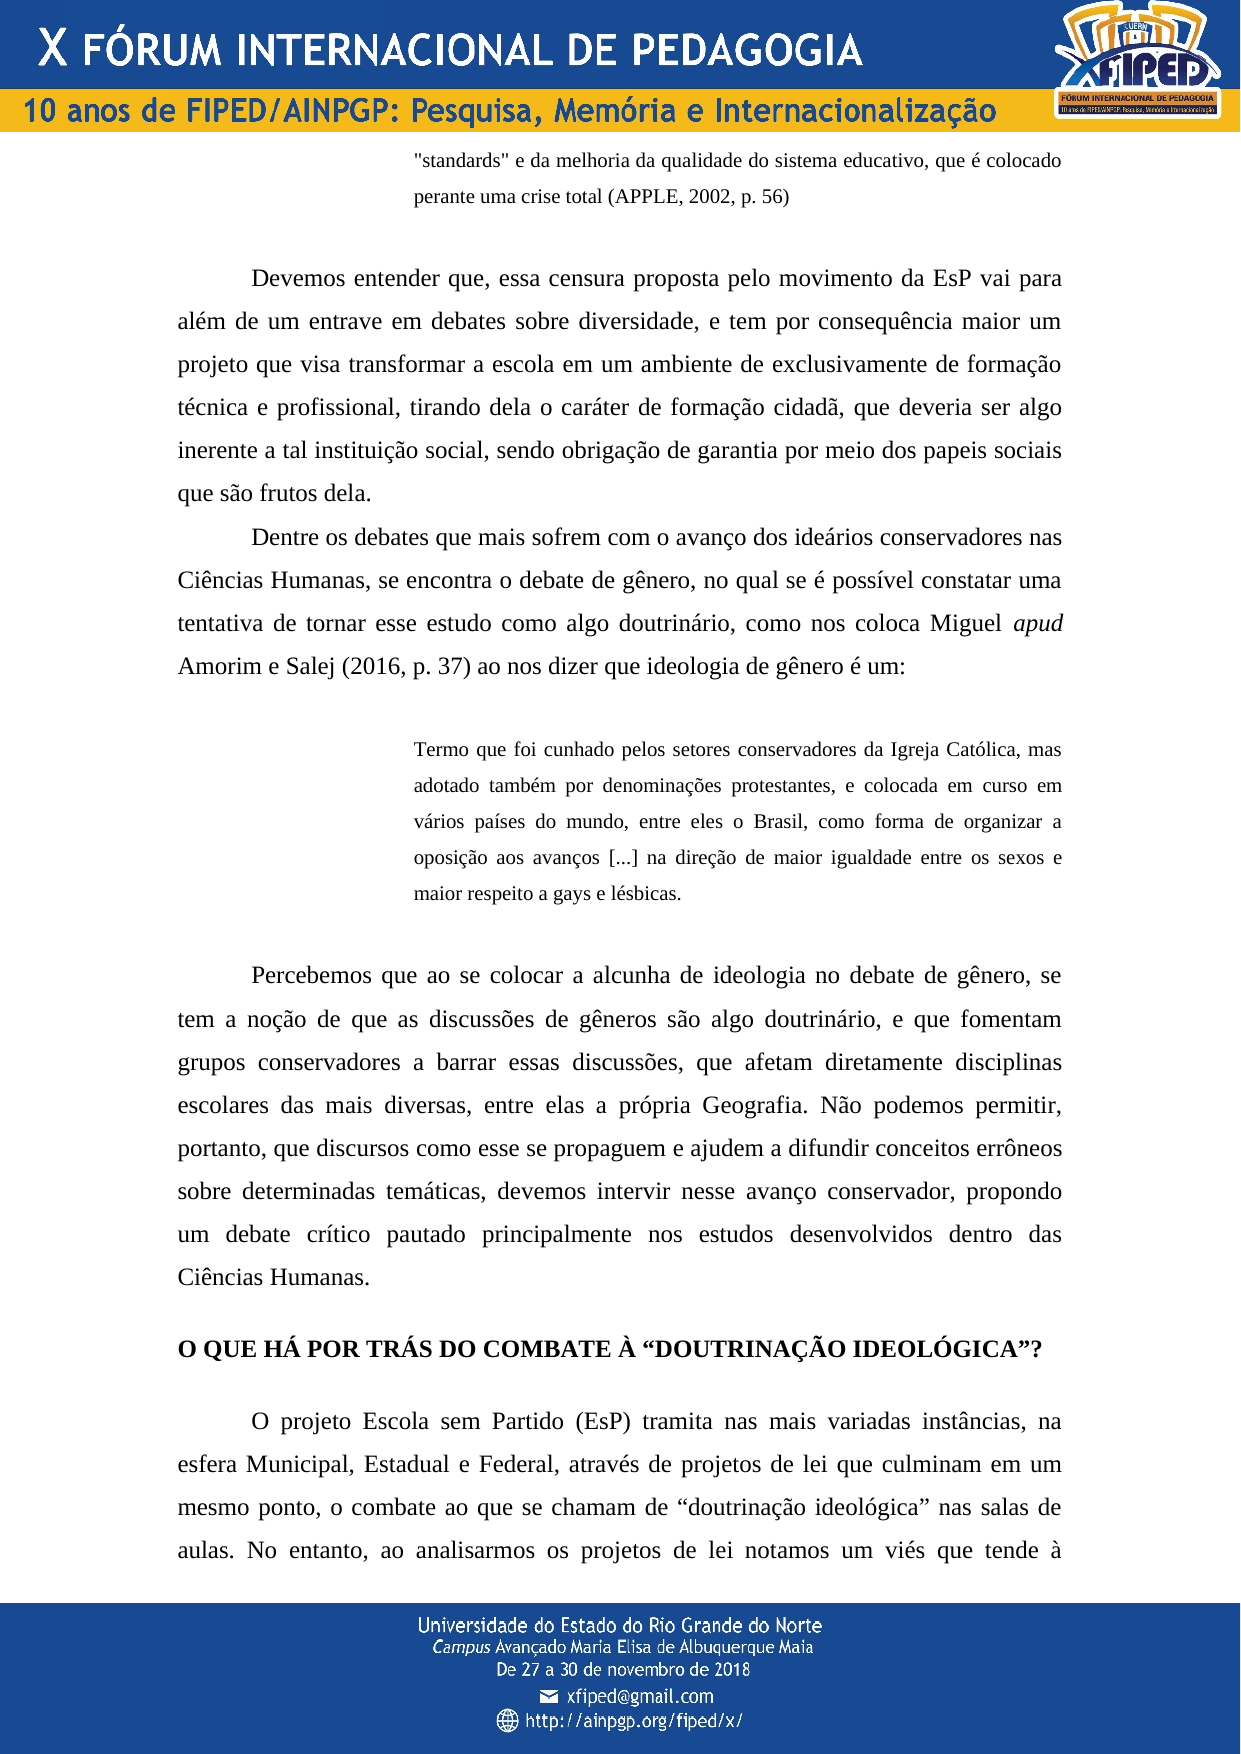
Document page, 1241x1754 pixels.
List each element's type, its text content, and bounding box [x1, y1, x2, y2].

text Percebemos que ao se colocar a alcunha de ideologia no debate de gênero, se tem a noção de que as discussões de gêneros são algo doutrinário, e que fomentam grupos conservadores a barrar essas discussões, que afetam diretamente disciplinas escolares das mais diversas, entre elas a própria Geografia. Não podemos permitir, portanto, que discursos como esse se propaguem e ajudem a difundir conceitos errôneos sobre determinadas temáticas, devemos intervir nesse avanço conservador, propondo um debate crítico pautado principalmente nos estudos desenvolvidos dentro das Ciências Humanas. [177, 961, 1063, 1291]
text Termo que foi cunhado pelos setores conservadores da Igreja Católica, mas adotado também por denominações protestantes, e colocada em curso em vários países do mundo, entre eles o Brasil, como forma de organizar a oposição aos avanços [...] na direção de maior igualdade entre os sexos e maior respeito a gays e lésbicas. [413, 737, 1063, 905]
text Devemos entender que, essa censura proposta pelo movimento da EsP vai para além de um entrave em debates sobre diversidade, e tem por consequência maior um projeto que visa transformar a escola em um ambiente de exclusivamente de formação técnica e profissional, tirando dela o caráter de formação cidadã, que deveria ser algo inerente a tal instituição social, sendo obrigação de garantia por meio dos papeis sociais que são frutos dela. [177, 263, 1063, 507]
text O QUE HÁ POR TRÁS DO COMBATE À “DOUTRINAÇÃO IDEOLÓGICA”? [177, 1334, 1063, 1363]
text Dentre os debates que mais sofrem com o avanço dos ideários conservadores nas Ciências Humanas, se encontra o debate de gênero, no qual se é possível constatar uma tentativa de tornar esse estudo como algo doutrinário, como nos coloca Miguel apud Amorim e Salej (2016, p. 37) ao nos dizer que ideologia de gênero é um: [177, 522, 1063, 680]
picture [0, 0, 1241, 132]
picture [0, 1603, 1241, 1754]
